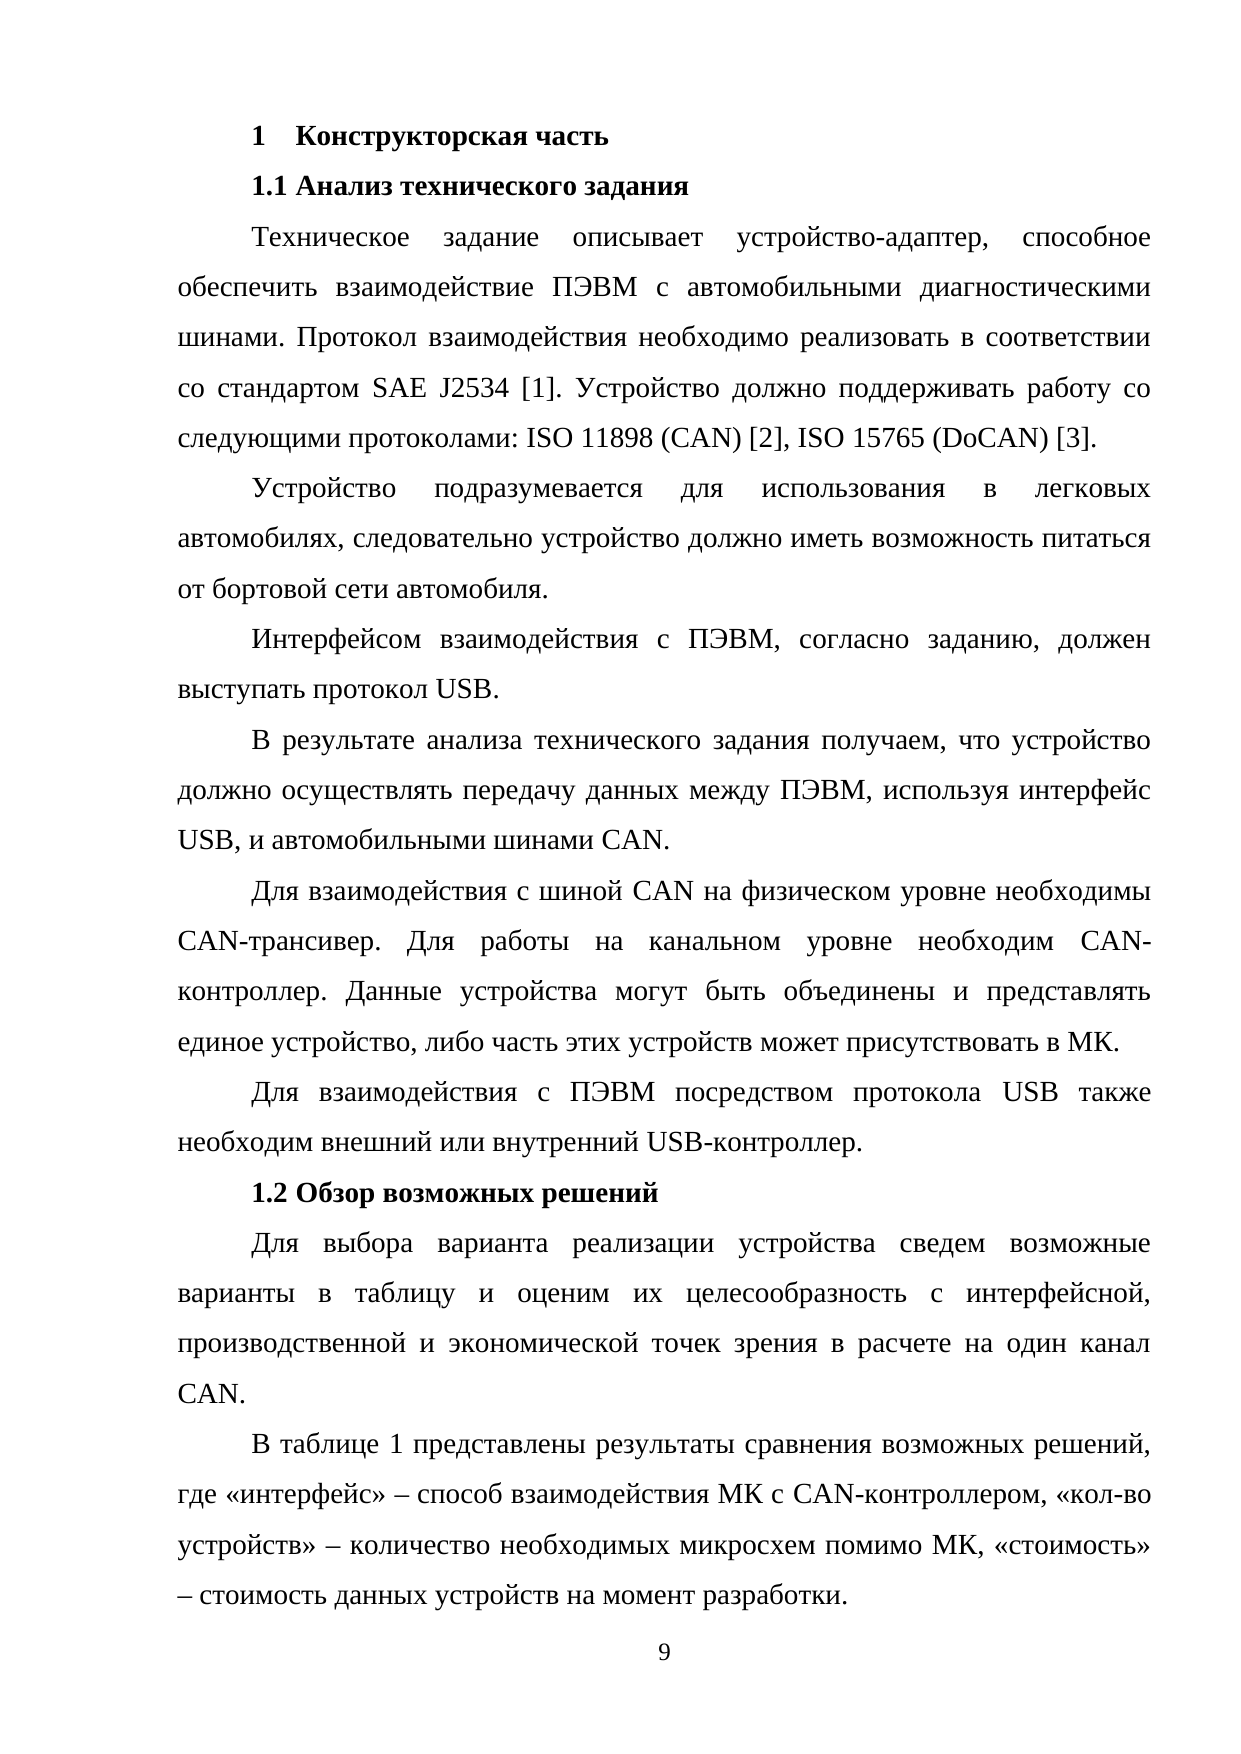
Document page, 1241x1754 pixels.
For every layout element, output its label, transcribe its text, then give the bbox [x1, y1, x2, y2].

text Для выбора варианта реализации устройства сведем возможные варианты в таблицу и оценим их целесообразность с интерфейсной, производственной и экономической точек зрения в расчете на один канал CAN. [177, 1225, 1152, 1409]
text Интерфейсом взаимодействия с ПЭВМ, согласно заданию, должен выступать протокол USB. [177, 621, 1152, 705]
text В результате анализа технического задания получаем, что устройство должно осуществлять передачу данных между ПЭВМ, используя интерфейс USB, и автомобильными шинами CAN. [177, 722, 1152, 856]
text В таблице 1 представлены результаты сравнения возможных решений, где «интерфейс» – способ взаимодействия МК с CAN-контроллером, «кол-во устройств» – количество необходимых микросхем помимо МК, «стоимость» – стоимость данных устройств на момент разработки. [177, 1426, 1152, 1611]
text Анализ технического задания [177, 168, 1152, 202]
text Для взаимодействия с шиной CAN на физическом уровне необходимы CAN-трансивер. Для работы на канальном уровне необходим CAN-контроллер. Данные устройства могут быть объединены и представлять единое устройство, либо часть этих устройств может присутствовать в МК. [177, 873, 1152, 1057]
text Устройство подразумевается для использования в легковых автомобилях, следовательно устройство должно иметь возможность питаться от бортовой сети автомобиля. [177, 470, 1152, 604]
text Для взаимодействия с ПЭВМ посредством протокола USB также необходим внешний или внутренний USB-контроллер. [177, 1074, 1152, 1158]
text Техническое задание описывает устройство-адаптер, способное обеспечить взаимодействие ПЭВМ с автомобильными диагностическими шинами. Протокол взаимодействия необходимо реализовать в соответствии со стандартом SAE J2534 [1]. Устройство должно поддерживать работу со следующими протоколами: ISO 11898 (CAN) [2], ISO 15765 (DoCAN) [3]. [177, 219, 1152, 453]
text Обзор возможных решений [177, 1175, 1152, 1208]
text Конструкторская часть [177, 118, 1152, 152]
